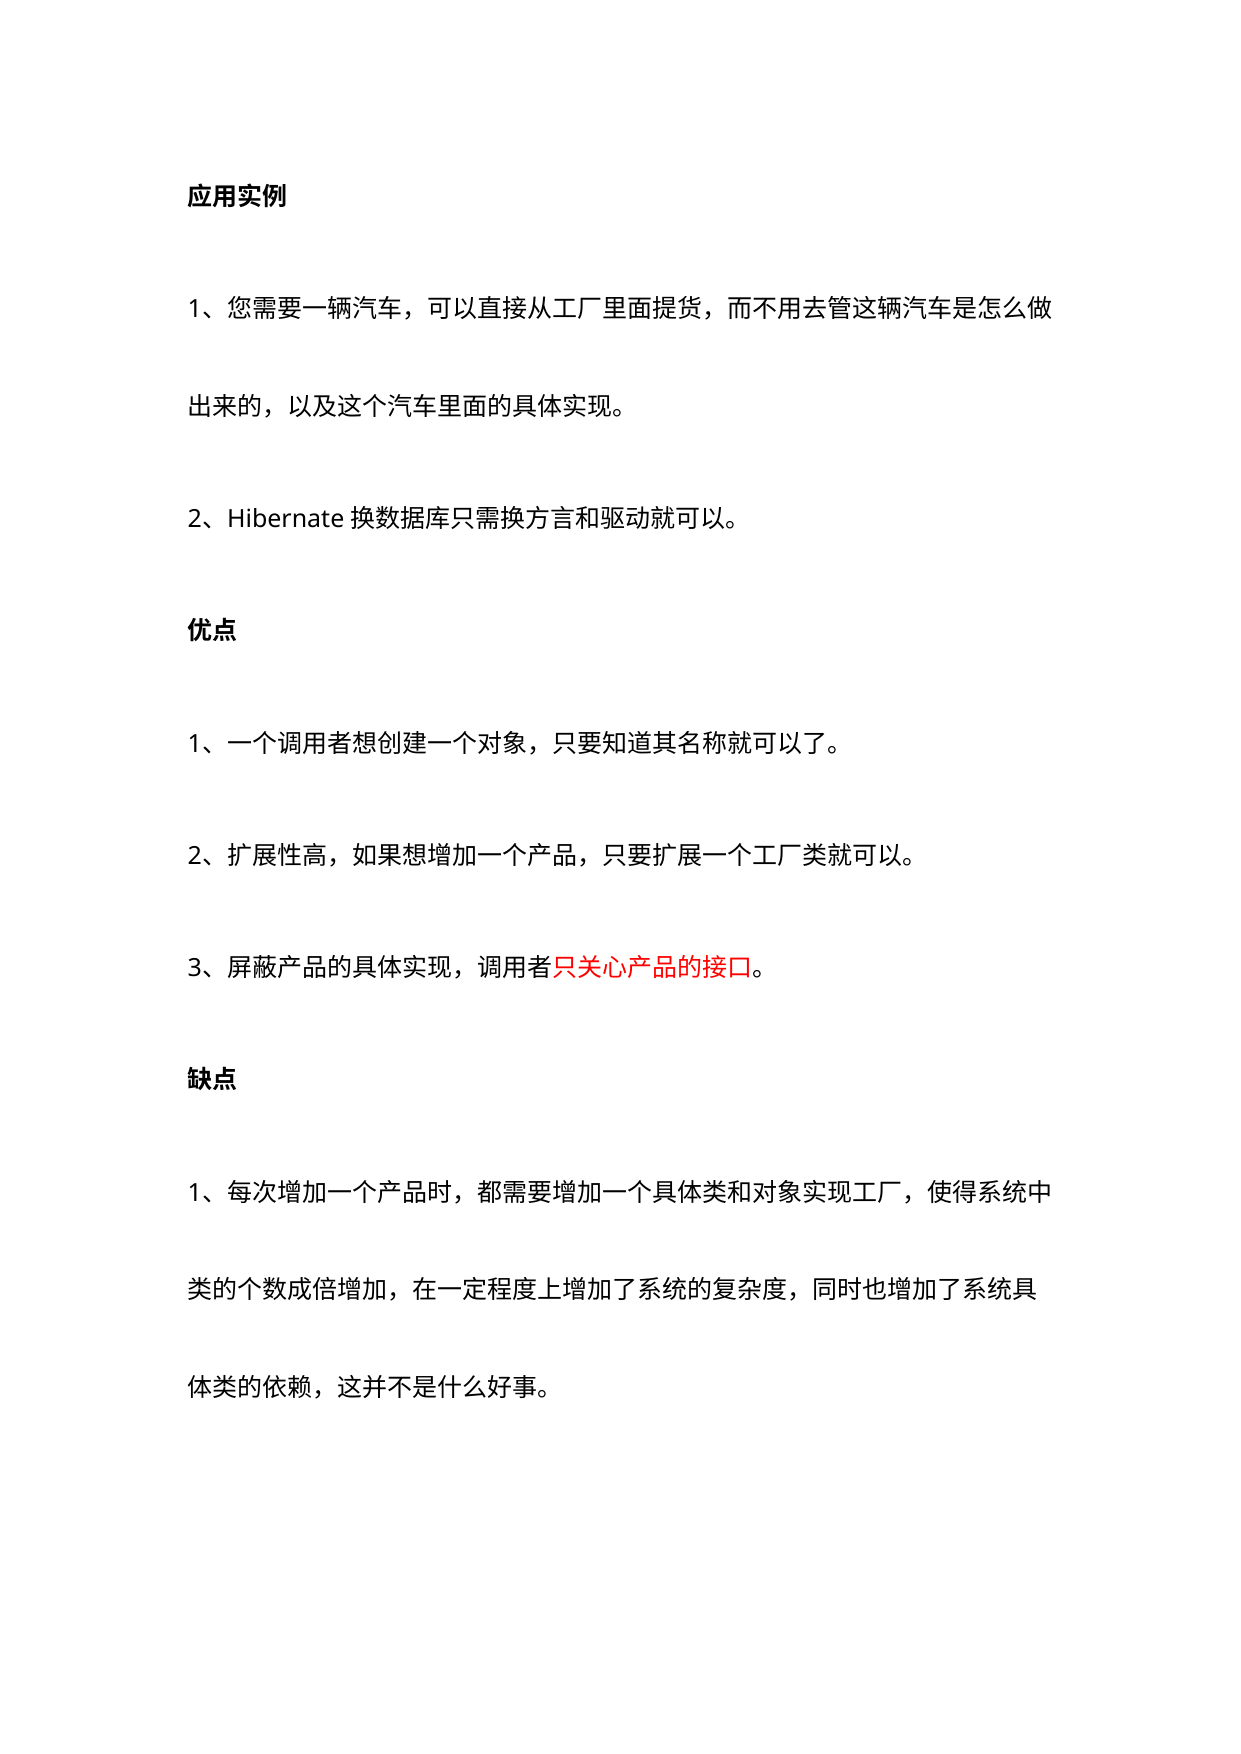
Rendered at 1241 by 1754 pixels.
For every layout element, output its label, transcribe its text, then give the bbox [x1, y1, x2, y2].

text 2、Hibernate 换数据库只需换方言和驱动就可以。 [187, 484, 1053, 549]
subtitle 缺点 [187, 1046, 1053, 1111]
text 1、每次增加一个产品时，都需要增加一个具体类和对象实现工厂，使得系统中类的个数成倍增加，在一定程度上增加了系统的复杂度，同时也增加了系统具体类的依赖，这并不是什么好事。 [187, 1158, 1053, 1418]
text 1、您需要一辆汽车，可以直接从工厂里面提货，而不用去管这辆汽车是怎么做出来的，以及这个汽车里面的具体实现。 [187, 274, 1053, 437]
subtitle 优点 [187, 596, 1053, 661]
subtitle 应用实例 [187, 162, 1053, 227]
text 2、扩展性高，如果想增加一个产品，只要扩展一个工厂类就可以。 [187, 821, 1053, 886]
text 3、屏蔽产品的具体实现，调用者只关心产品的接口。 [187, 933, 1053, 998]
text 1、一个调用者想创建一个对象，只要知道其名称就可以了。 [187, 709, 1053, 774]
